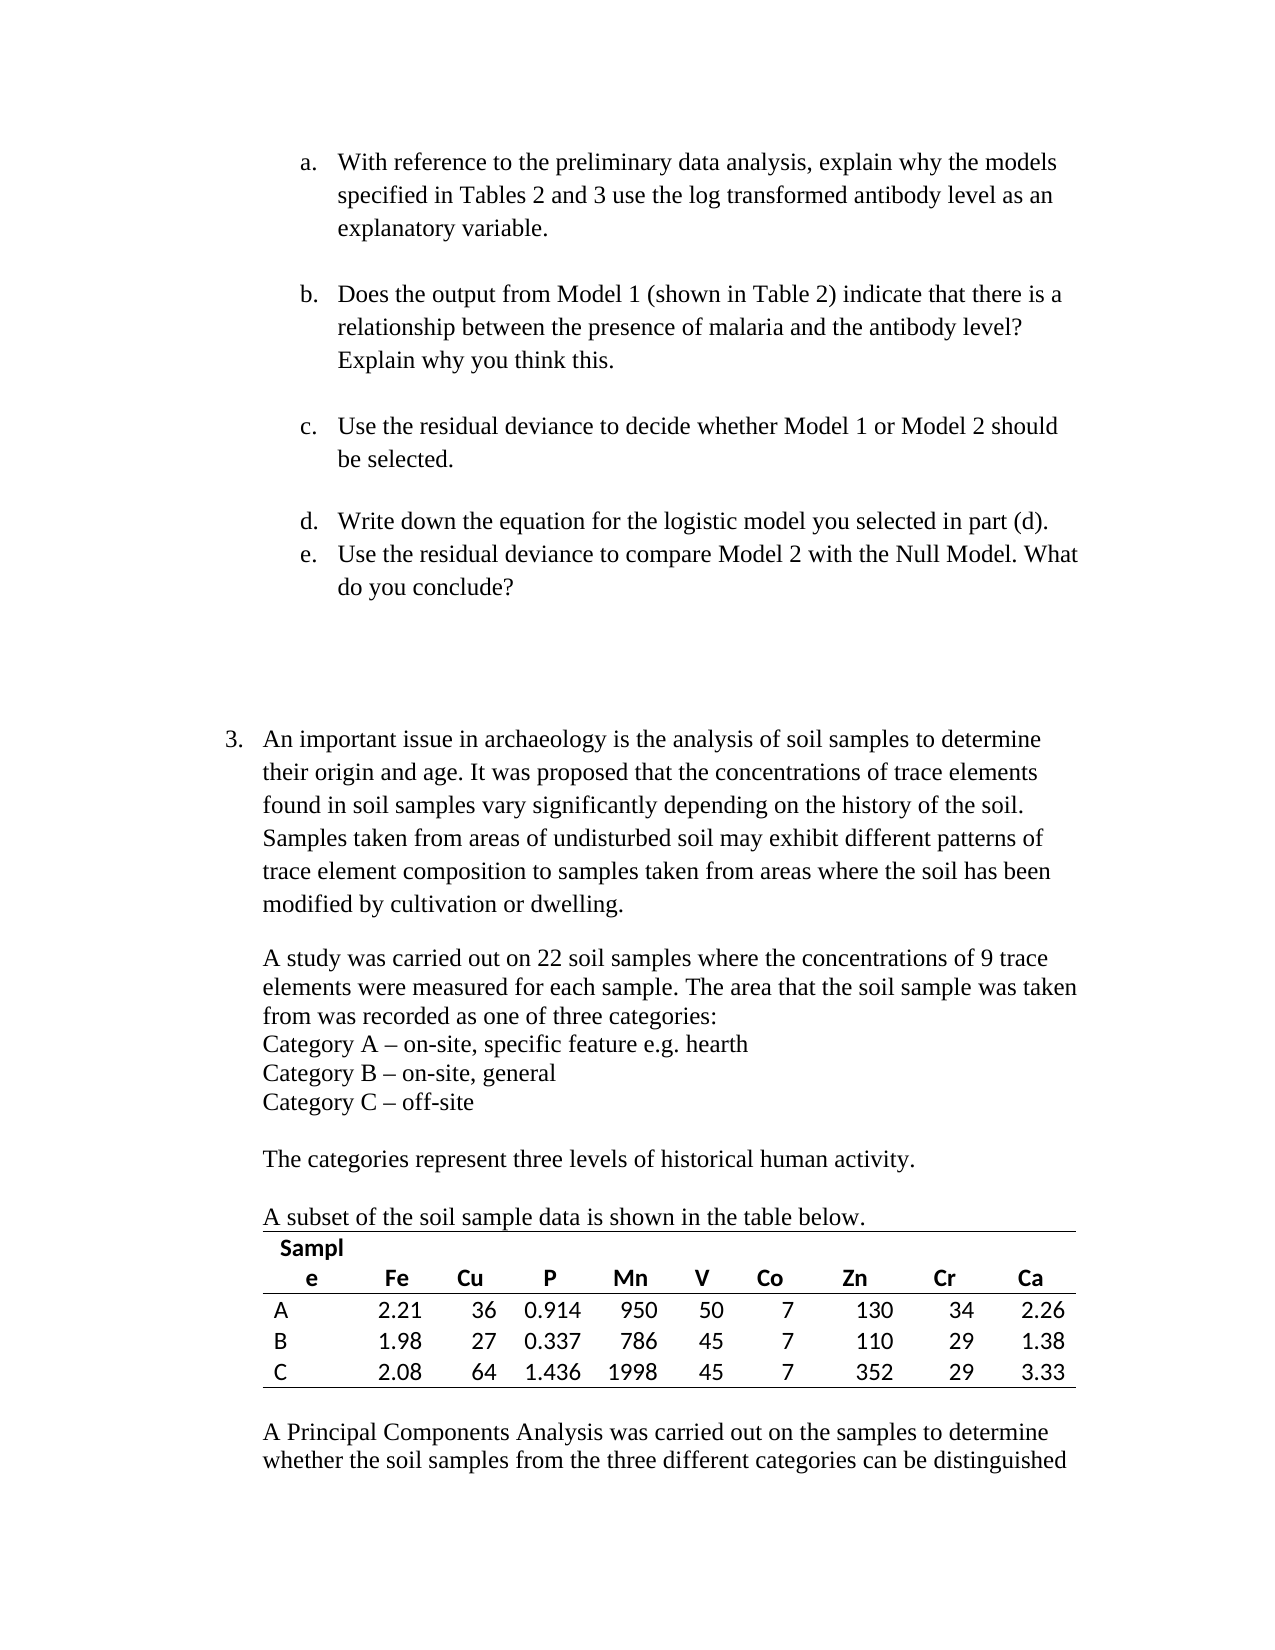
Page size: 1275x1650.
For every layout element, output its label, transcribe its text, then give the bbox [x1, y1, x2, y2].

list Use the residual deviance to compare Model 2 with the Null Model. What do you conclude? [300, 539, 1087, 634]
table_cell 1.436 [508, 1356, 592, 1387]
table_cell 3.33 [985, 1356, 1076, 1387]
table_header P [508, 1232, 592, 1293]
table_header Co [735, 1232, 805, 1293]
text A study was carried out on 22 soil samples where the concentrations of 9 trace elements were measured for each sample. The area that the soil sample was taken from was recorded as one of three categories: [262, 943, 1087, 1029]
table_cell 1.98 [361, 1324, 433, 1356]
table_cell A [263, 1294, 361, 1324]
table_cell 1.38 [985, 1324, 1076, 1356]
table_cell 2.26 [985, 1294, 1076, 1324]
list An important issue in archaeology is the analysis of soil samples to determine their origin and age. It was proposed that the concentrations of trace elements found in soil samples vary significantly depending on the history of the soil. Samples taken from areas of undisturbed soil may exhibit different patterns of trace element composition to samples taken from areas where the soil has been modified by cultivation or dwelling. [225, 724, 1087, 918]
list A subset of the soil sample data is shown in the table below. [262, 1202, 1087, 1231]
table_cell 2.08 [361, 1356, 433, 1387]
list With reference to the preliminary data analysis, explain why the models specified in Tables 2 and 3 use the log transformed antibody level as an explanatory variable. [300, 147, 1087, 242]
table_header Fe [361, 1232, 433, 1293]
table_header Zn [805, 1232, 904, 1293]
table_header Mn [592, 1232, 669, 1293]
list Category C – off-site [262, 1087, 1087, 1116]
list Category B – on-site, general [262, 1058, 1087, 1087]
table_cell 2.21 [361, 1294, 433, 1324]
table_cell 130 [805, 1294, 904, 1324]
table_cell 110 [805, 1324, 904, 1356]
table_header V [669, 1232, 735, 1293]
table_header Ca [985, 1232, 1076, 1293]
table_cell 36 [433, 1294, 508, 1324]
table_header Cu [433, 1232, 508, 1293]
table_cell C [263, 1356, 361, 1387]
table_cell 7 [735, 1324, 805, 1356]
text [262, 1417, 1087, 1474]
list Use the residual deviance to decide whether Model 1 or Model 2 should be selected. [300, 411, 1087, 473]
table_cell 786 [592, 1324, 669, 1356]
table_cell 29 [905, 1356, 985, 1387]
table_cell 1998 [592, 1356, 669, 1387]
list Category A – on-site, specific feature e.g. hearth [262, 1029, 1087, 1058]
table_cell 27 [433, 1324, 508, 1356]
table_header Cr [905, 1232, 985, 1293]
list Write down the equation for the logistic model you selected in part (d). [300, 506, 1087, 535]
table_cell 7 [735, 1294, 805, 1324]
table_cell 50 [669, 1294, 735, 1324]
table_cell 352 [805, 1356, 904, 1387]
table_cell 29 [905, 1324, 985, 1356]
table_cell B [263, 1324, 361, 1356]
table_cell 950 [592, 1294, 669, 1324]
table_cell 45 [669, 1324, 735, 1356]
table_cell 0.914 [508, 1294, 592, 1324]
table_cell 7 [735, 1356, 805, 1387]
table_cell 45 [669, 1356, 735, 1387]
table_cell 34 [905, 1294, 985, 1324]
list Does the output from Model 1 (shown in Table 2) indicate that there is a relationship between the presence of malaria and the antibody level? Explain why you think this. [300, 279, 1087, 407]
list The categories represent three levels of historical human activity. [262, 1144, 1087, 1173]
table_cell 0.337 [508, 1324, 592, 1356]
table_cell 64 [433, 1356, 508, 1387]
table_header Sample [263, 1232, 361, 1293]
